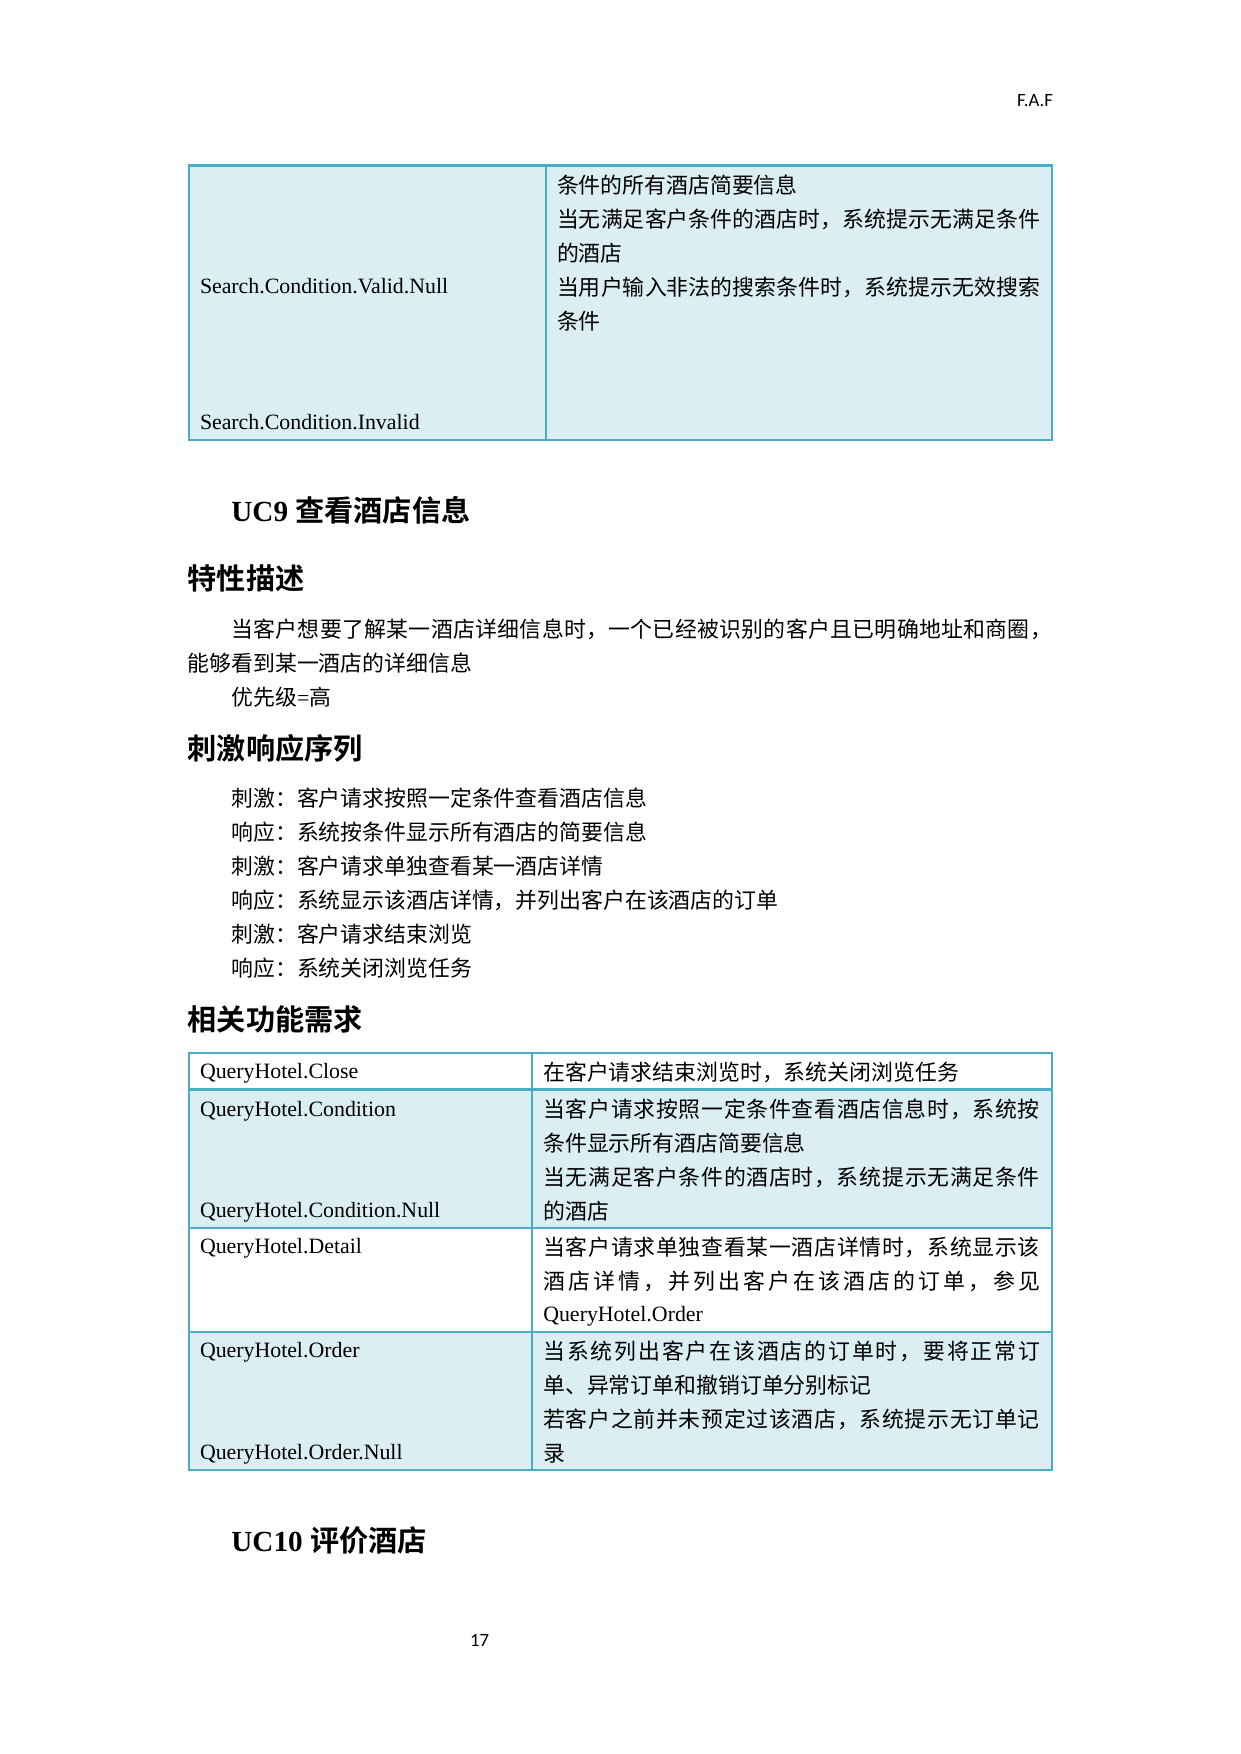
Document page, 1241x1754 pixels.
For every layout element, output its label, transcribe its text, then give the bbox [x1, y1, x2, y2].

table_header QueryHotel.Close [190, 1054, 531, 1088]
text 当客户想要了解某一酒店详细信息时，一个已经被识别的客户且已明确地址和商圈，能够看到某一酒店的详细信息 [187, 611, 1053, 678]
text UC10 评价酒店 [231, 1505, 1053, 1573]
table_cell 当系统列出客户在该酒店的订单时，要将正常订单、异常订单和撤销订单分别标记 若客户之前并未预定过该酒店，系统提示无订单记录 [533, 1333, 1051, 1469]
table_header 在客户请求结束浏览时，系统关闭浏览任务 [533, 1054, 1051, 1088]
table_cell 当客户请求按照一定条件查看酒店信息时，系统按条件显示所有酒店简要信息 当无满足客户条件的酒店时，系统提示无满足条件的酒店 [533, 1091, 1051, 1227]
table_cell 当客户请求单独查看某一酒店详情时，系统显示该酒店详情，并列出客户在该酒店的订单，参见QueryHotel.Order [533, 1229, 1051, 1331]
text 优先级=高 [187, 678, 1053, 712]
text 刺激响应序列 [187, 712, 1053, 780]
text 刺激：客户请求单独查看某一酒店详情 [187, 848, 1053, 882]
text 响应：系统显示该酒店详情，并列出客户在该酒店的订单 [187, 882, 1053, 916]
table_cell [190, 167, 545, 439]
table_cell QueryHotel.Detail [190, 1229, 531, 1331]
text 刺激：客户请求结束浏览 [187, 916, 1053, 950]
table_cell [547, 167, 1051, 439]
table_cell QueryHotel.Condition QueryHotel.Condition.Null [190, 1091, 531, 1227]
text 响应：系统关闭浏览任务 [187, 950, 1053, 984]
text 刺激：客户请求按照一定条件查看酒店信息 [187, 780, 1053, 814]
text 响应：系统按条件显示所有酒店的简要信息 [187, 814, 1053, 848]
text UC9 查看酒店信息 [231, 475, 1053, 543]
table_cell QueryHotel.Order QueryHotel.Order.Null [190, 1333, 531, 1469]
text 相关功能需求 [187, 984, 1053, 1052]
text 特性描述 [187, 543, 1053, 611]
